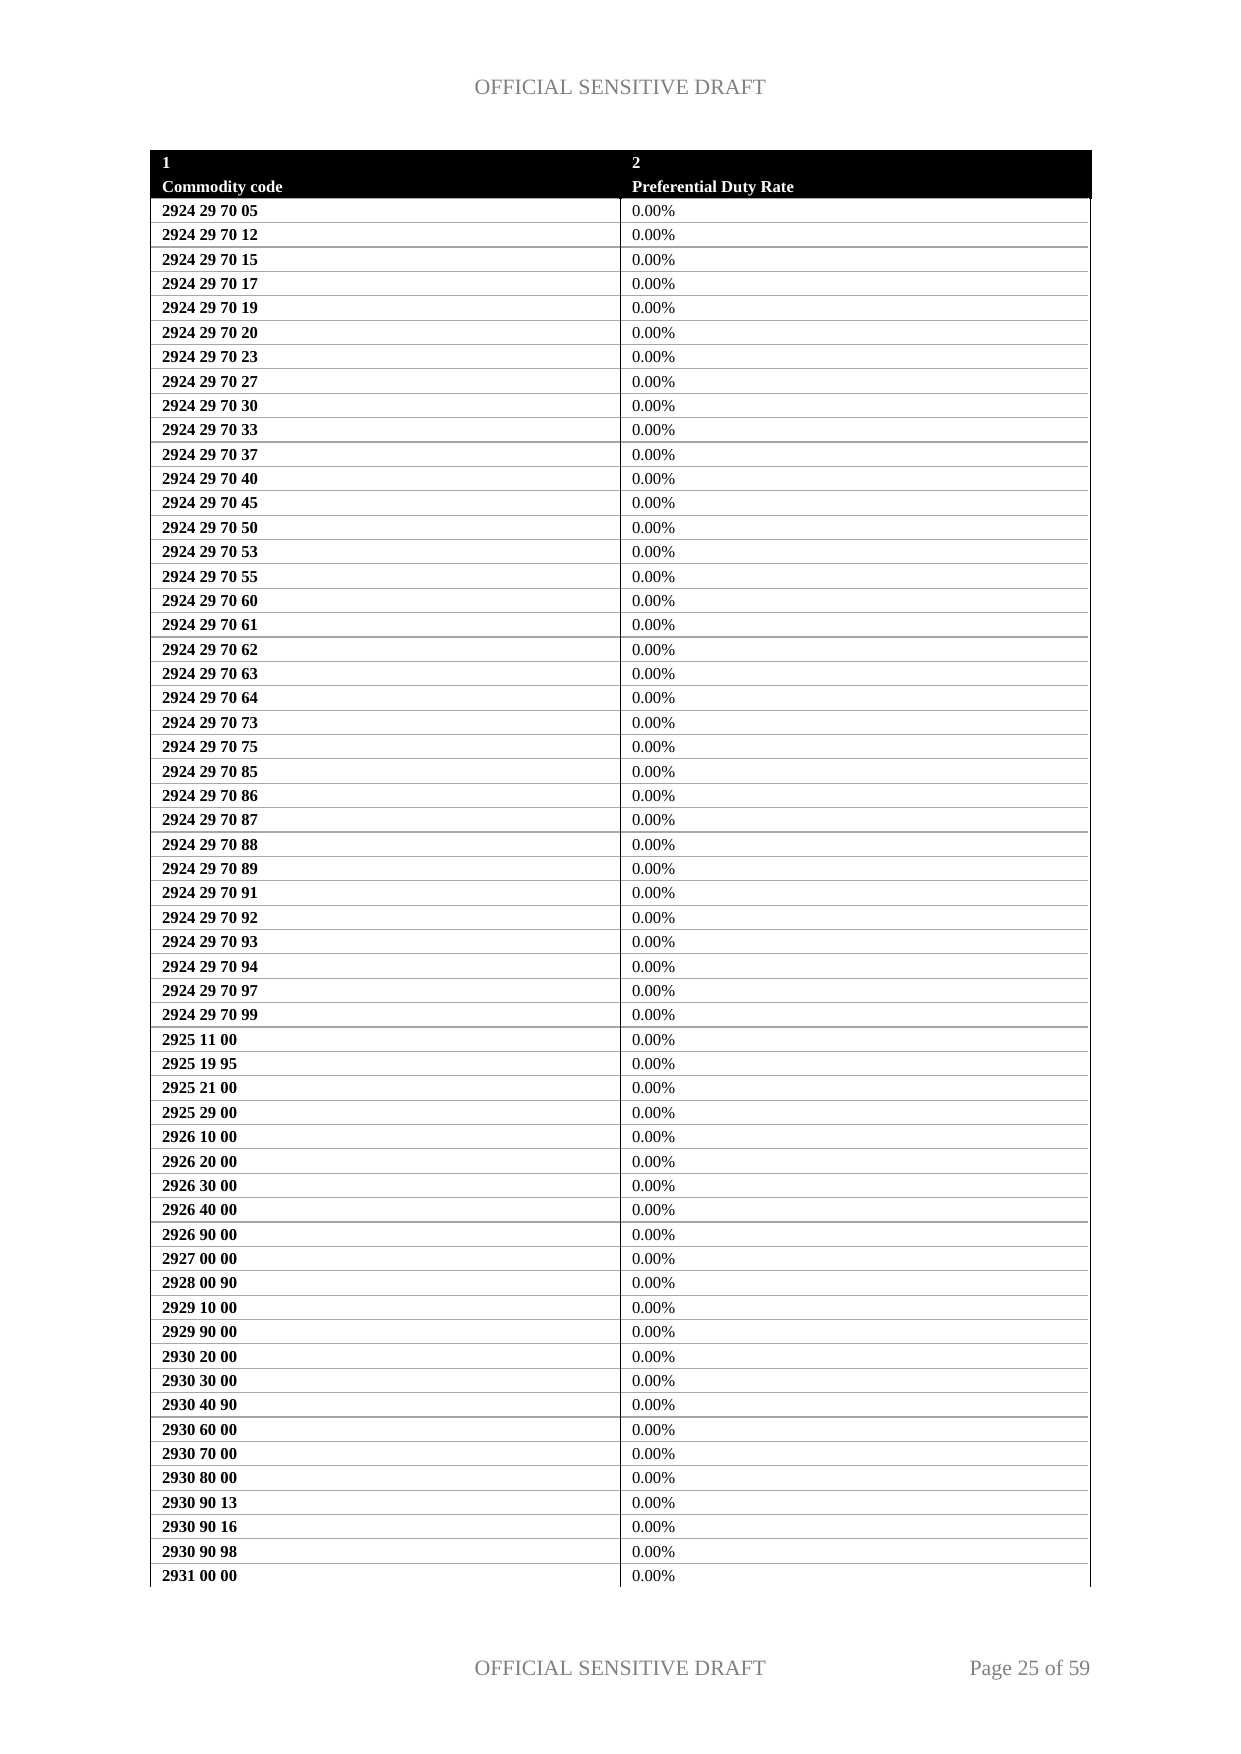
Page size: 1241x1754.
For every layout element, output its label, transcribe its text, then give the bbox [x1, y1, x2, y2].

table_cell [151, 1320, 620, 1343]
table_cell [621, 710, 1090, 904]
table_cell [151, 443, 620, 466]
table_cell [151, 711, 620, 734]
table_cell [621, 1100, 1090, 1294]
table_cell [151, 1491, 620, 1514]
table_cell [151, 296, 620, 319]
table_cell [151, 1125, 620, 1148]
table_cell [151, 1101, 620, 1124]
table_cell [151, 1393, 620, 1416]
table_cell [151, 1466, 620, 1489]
table_header 2 [622, 151, 1089, 174]
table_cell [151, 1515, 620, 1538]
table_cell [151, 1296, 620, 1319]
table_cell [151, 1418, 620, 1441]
table_header 1 [151, 151, 619, 174]
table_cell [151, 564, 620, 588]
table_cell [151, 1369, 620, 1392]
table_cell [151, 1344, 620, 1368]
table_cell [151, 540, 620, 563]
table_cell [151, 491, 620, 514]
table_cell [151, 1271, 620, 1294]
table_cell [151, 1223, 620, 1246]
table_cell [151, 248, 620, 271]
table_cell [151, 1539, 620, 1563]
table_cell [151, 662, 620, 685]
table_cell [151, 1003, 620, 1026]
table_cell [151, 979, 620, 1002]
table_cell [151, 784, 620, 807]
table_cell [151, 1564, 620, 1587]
table_cell Preferential Duty Rate [622, 174, 1089, 198]
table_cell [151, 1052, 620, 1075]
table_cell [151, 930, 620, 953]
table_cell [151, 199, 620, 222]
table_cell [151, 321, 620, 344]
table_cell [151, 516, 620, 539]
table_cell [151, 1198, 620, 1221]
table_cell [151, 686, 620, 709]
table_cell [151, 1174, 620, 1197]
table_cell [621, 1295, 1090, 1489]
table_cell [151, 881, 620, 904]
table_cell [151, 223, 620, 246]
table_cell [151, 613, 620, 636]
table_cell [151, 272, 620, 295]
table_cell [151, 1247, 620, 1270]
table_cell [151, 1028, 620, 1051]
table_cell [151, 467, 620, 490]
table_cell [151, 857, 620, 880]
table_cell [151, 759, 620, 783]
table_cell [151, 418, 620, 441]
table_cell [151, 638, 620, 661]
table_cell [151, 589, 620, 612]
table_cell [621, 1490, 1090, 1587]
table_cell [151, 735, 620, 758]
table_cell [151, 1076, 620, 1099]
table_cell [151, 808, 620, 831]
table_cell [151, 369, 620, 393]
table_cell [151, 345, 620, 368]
table_cell Commodity code [151, 174, 619, 198]
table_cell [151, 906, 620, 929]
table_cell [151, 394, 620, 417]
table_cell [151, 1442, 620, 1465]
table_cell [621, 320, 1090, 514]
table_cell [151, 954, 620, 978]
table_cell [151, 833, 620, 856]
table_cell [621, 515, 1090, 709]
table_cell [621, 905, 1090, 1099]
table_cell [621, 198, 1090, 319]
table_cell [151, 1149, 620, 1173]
